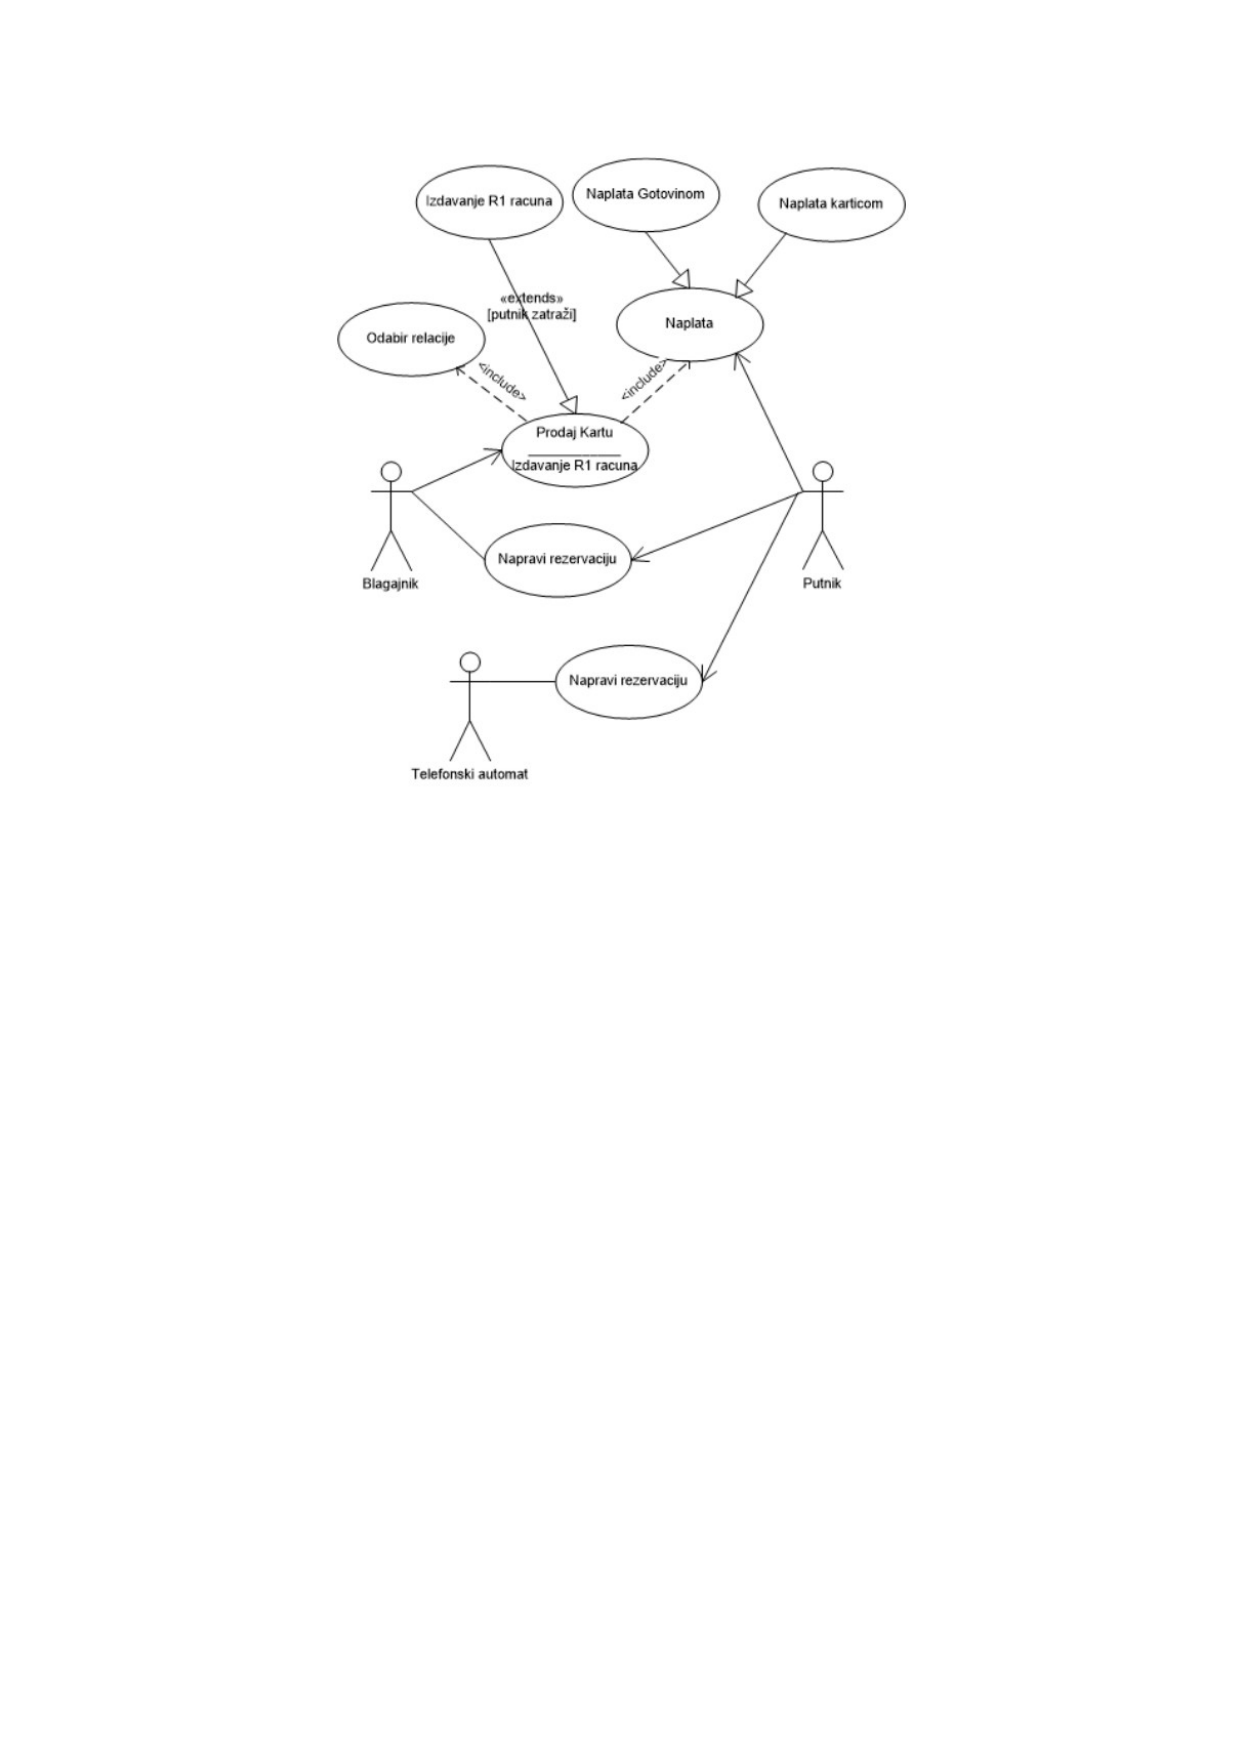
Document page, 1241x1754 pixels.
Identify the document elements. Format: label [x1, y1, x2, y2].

picture [327, 147, 914, 807]
